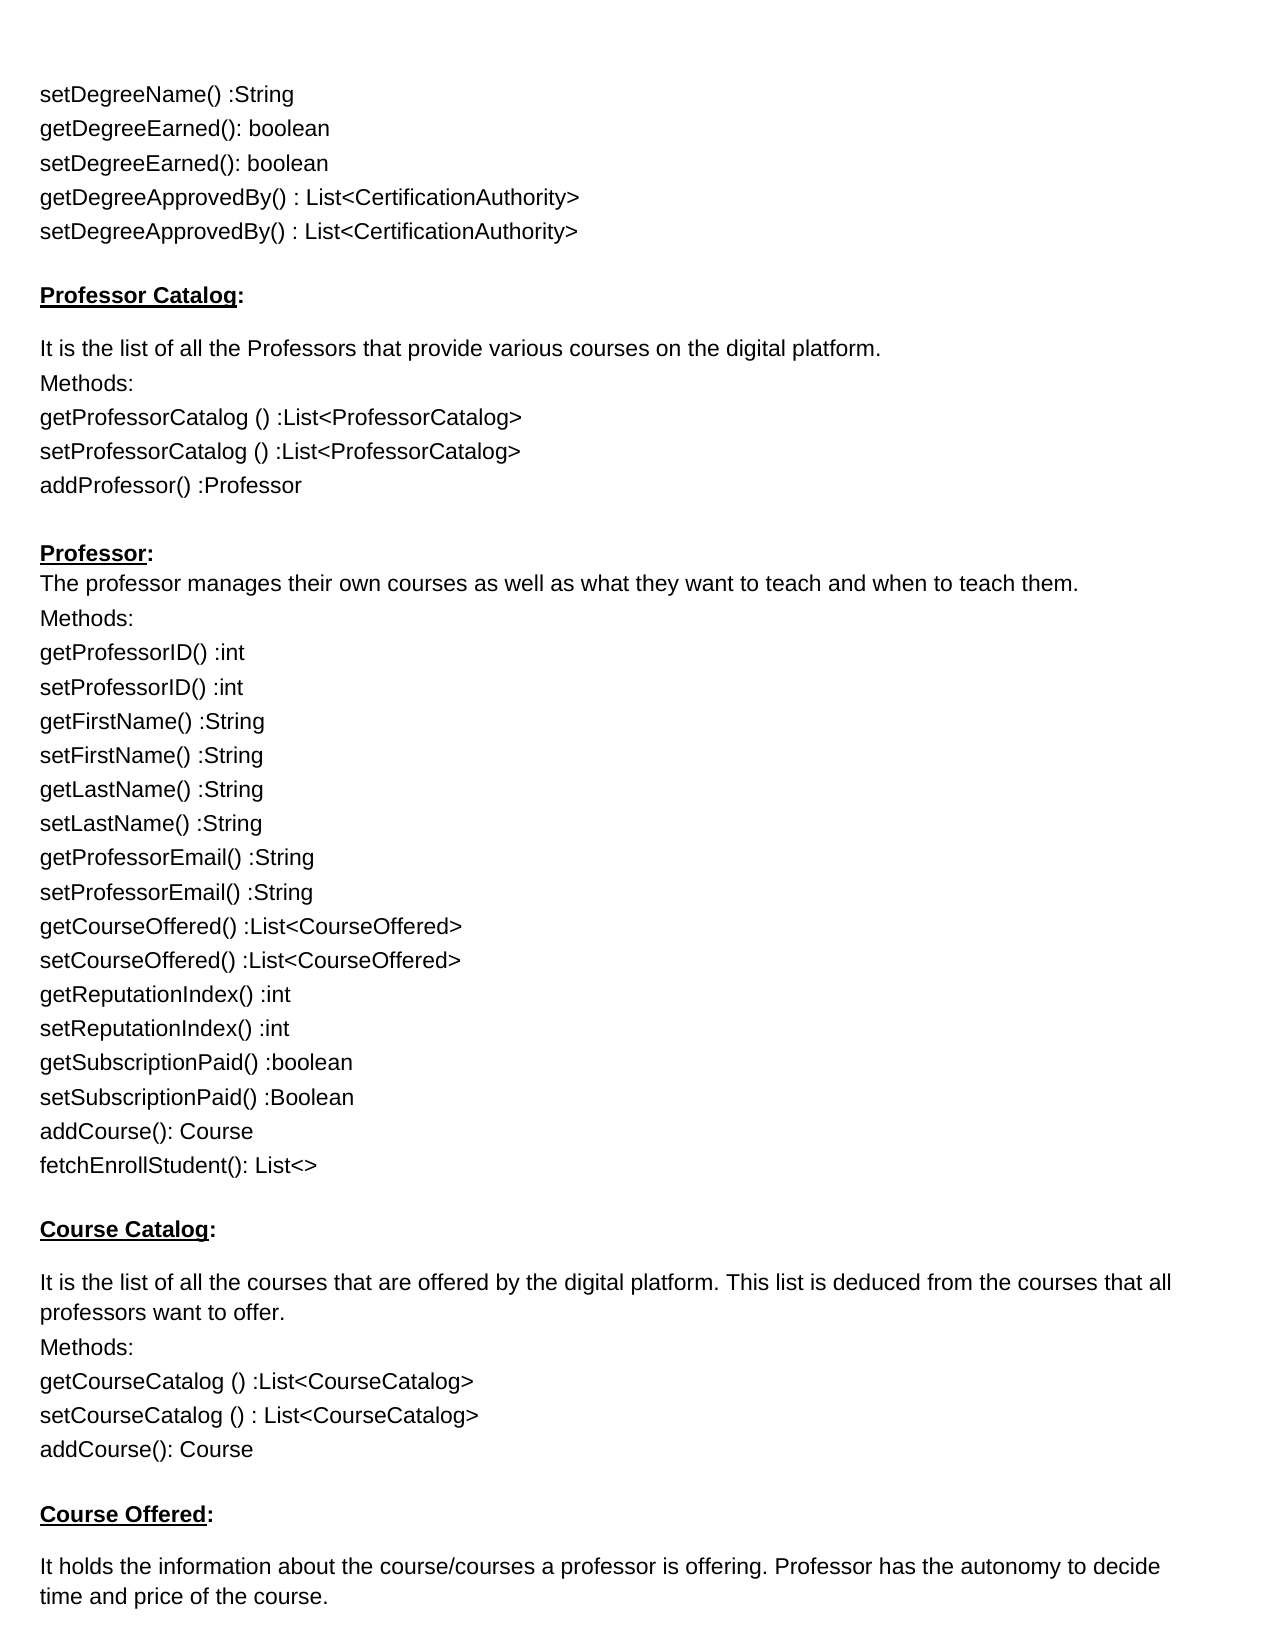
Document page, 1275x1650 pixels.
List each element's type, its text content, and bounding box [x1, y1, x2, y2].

text It is the list of all the courses that are offered by the digital platform. This list is deduced from the courses that all professors want to offer. [39, 1268, 1175, 1325]
text Methods: [39, 605, 267, 631]
text setFirstName() :String [39, 742, 1175, 768]
text setProfessorCatalog () :List<ProfessorCatalog> [39, 438, 1175, 464]
text addProfessor() :Professor [39, 472, 1175, 499]
text setCourseOffered() :List<CourseOffered> [39, 947, 1175, 973]
subtitle Course Catalog: [39, 1216, 1275, 1242]
text setLastName() :String [39, 810, 1175, 836]
text getSubscriptionPaid() :boolean [39, 1049, 1175, 1076]
text It is the list of all the Professors that provide various courses on the digital platform. [39, 334, 1175, 361]
text setSubscriptionPaid() :Boolean [39, 1083, 1175, 1110]
text Methods: [39, 1334, 331, 1360]
text The professor manages their own courses as well as what they want to teach and when to teach them. [39, 570, 1175, 597]
text fetchEnrollStudent(): List<> [39, 1152, 1175, 1178]
text It holds the information about the course/courses a professor is offering. Professor has the autonomy to decide time and price of the course. [39, 1553, 1175, 1609]
text setProfessorID() :int [39, 673, 1175, 700]
text getDegreeEarned(): boolean [39, 115, 1175, 142]
text setDegreeEarned(): boolean [39, 149, 1175, 176]
text getFirstName() :String [39, 708, 1175, 734]
text setReputationIndex() :int [39, 1015, 1175, 1041]
text addCourse(): Course [39, 1118, 1175, 1144]
subtitle Course Offered: [39, 1501, 1275, 1527]
text getProfessorCatalog () :List<ProfessorCatalog> [39, 404, 1175, 430]
text getReputationIndex() :int [39, 981, 1175, 1007]
text getCourseOffered() :List<CourseOffered> [39, 913, 1175, 939]
text getProfessorEmail() :String [39, 844, 1175, 871]
text setDegreeName() :String [39, 81, 1175, 108]
text Methods: [39, 370, 331, 396]
subtitle Professor Catalog: [39, 282, 1275, 309]
text getProfessorID() :int [39, 639, 1175, 666]
text getDegreeApprovedBy() : List<CertificationAuthority> [39, 184, 1175, 210]
text setProfessorEmail() :String [39, 878, 1175, 905]
text getLastName() :String [39, 776, 1175, 802]
subtitle Professor: [17, 540, 1275, 566]
text setDegreeApprovedBy() : List<CertificationAuthority> [39, 218, 1175, 244]
text getCourseCatalog () :List<CourseCatalog> [39, 1368, 1175, 1394]
text setCourseCatalog () : List<CourseCatalog> [39, 1402, 1175, 1429]
text addCourse(): Course [39, 1436, 1175, 1463]
